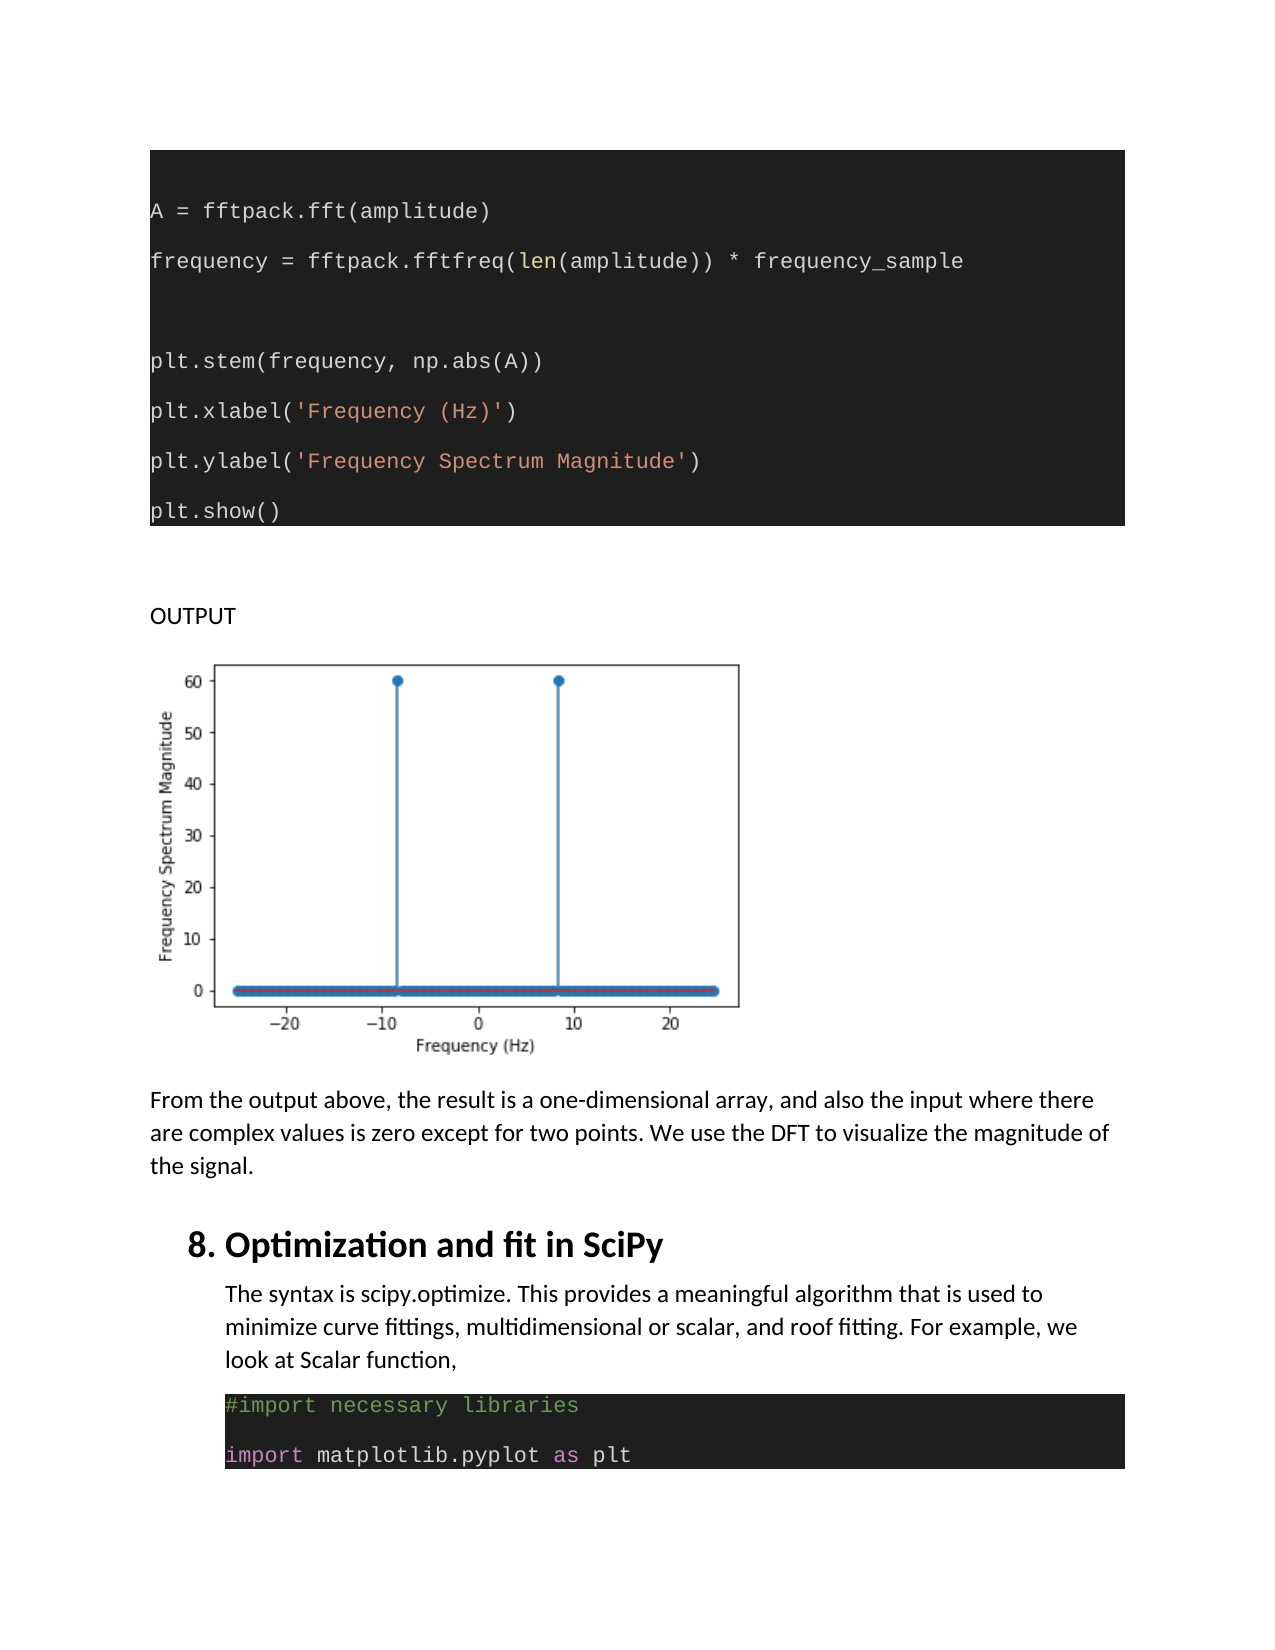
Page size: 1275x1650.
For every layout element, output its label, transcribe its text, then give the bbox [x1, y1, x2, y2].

text From the output above, the result is a one-dimensional array, and also the input where there are complex values is zero except for two points. We use the DFT to visualize the magnitude of the signal. [150, 1084, 1125, 1181]
text A = fftpack.fft(amplitude) [150, 200, 1125, 225]
text import matplotlib.pyplot as plt [225, 1444, 1125, 1469]
text #import necessary libraries [225, 1394, 1125, 1419]
text OUTPUT [150, 600, 1125, 631]
text plt.ylabel('Frequency Spectrum Magnitude') [150, 451, 1125, 475]
text plt.stem(frequency, np.abs(A)) [150, 350, 1125, 375]
subtitle Optimization and fit in SciPy [187, 1221, 1125, 1267]
picture [150, 650, 754, 1066]
text plt.xlabel('Frequency (Hz)') [150, 401, 1125, 425]
text frequency = fftpack.fftfreq(len(amplitude)) * frequency_sample [150, 250, 1125, 275]
text The syntax is scipy.optimize. This provides a meaningful algorithm that is used to minimize curve fittings, multidimensional or scalar, and roof fitting. For example, we look at Scalar function, [225, 1278, 1125, 1375]
text plt.show() [150, 501, 1125, 526]
